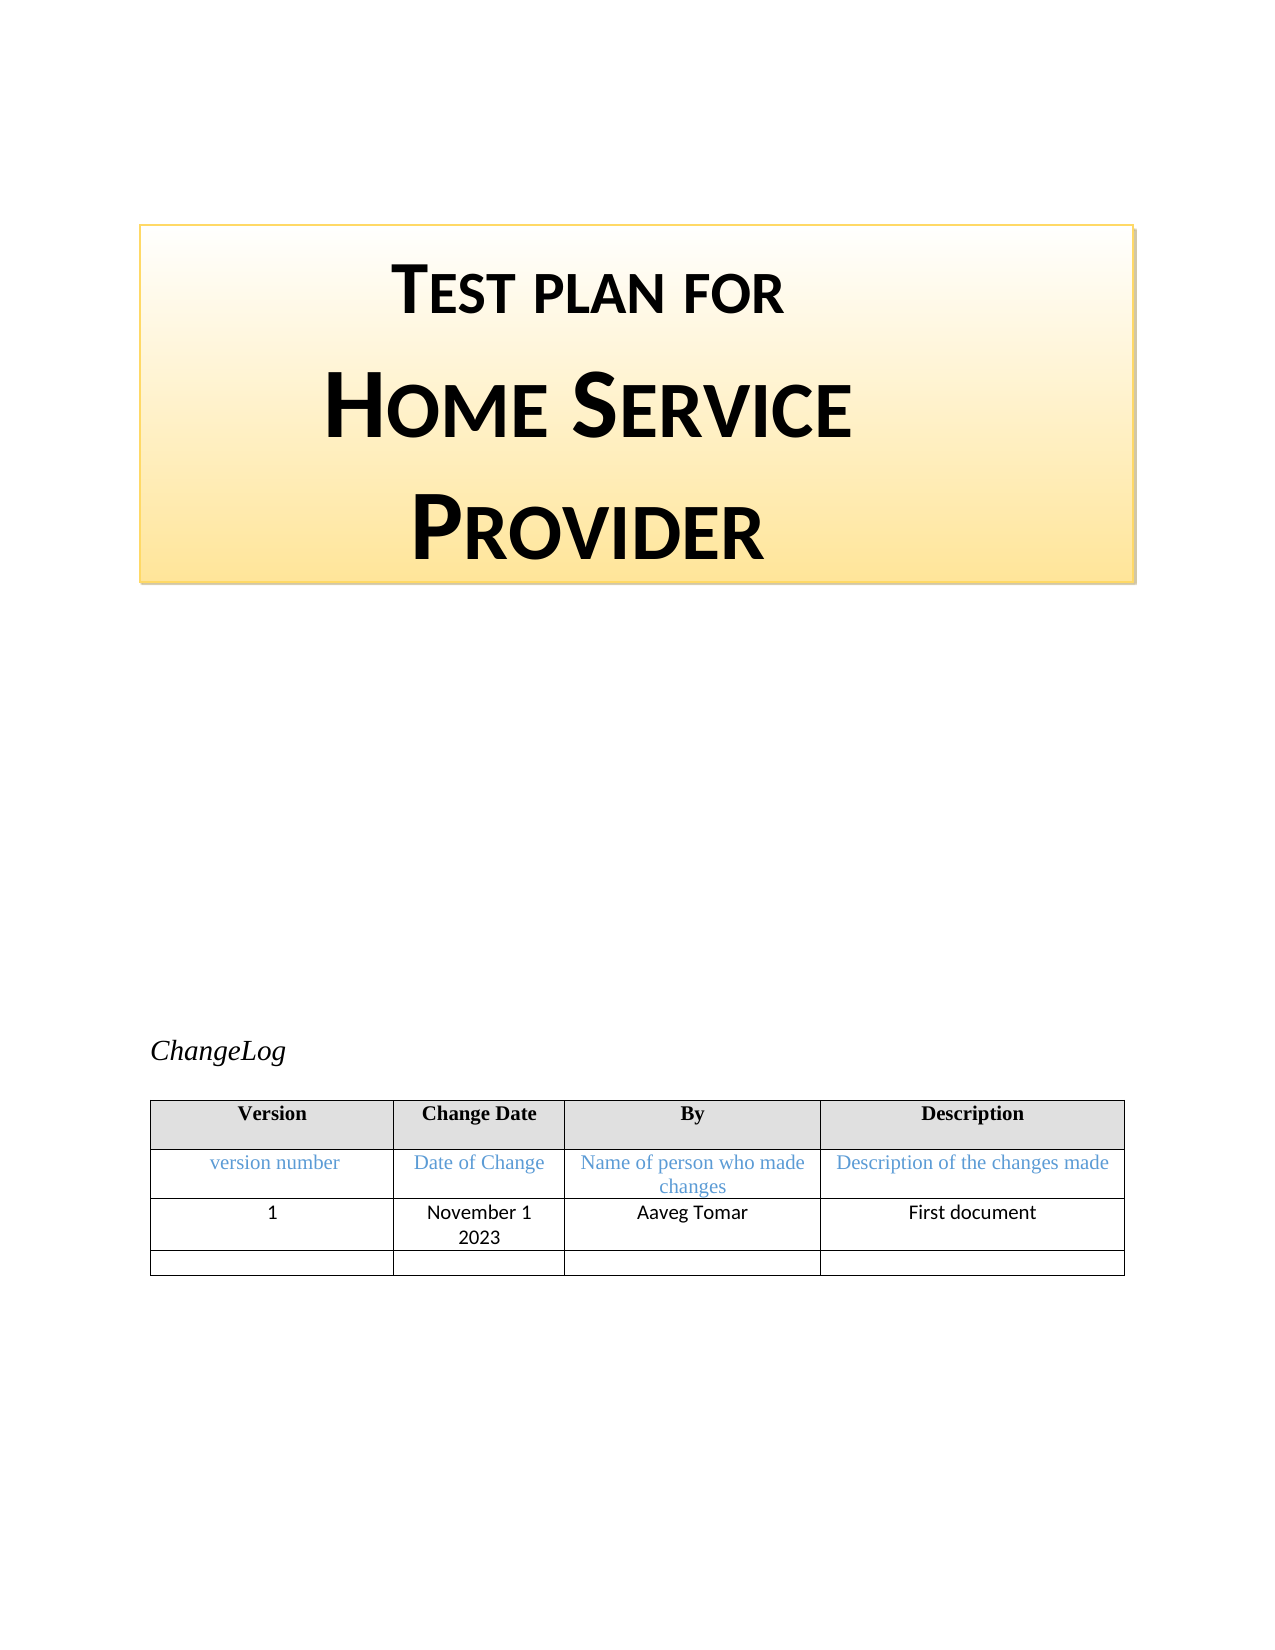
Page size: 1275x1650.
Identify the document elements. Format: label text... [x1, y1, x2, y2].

table_header Change Date [394, 1101, 564, 1149]
table_header By [565, 1101, 820, 1149]
table_cell Aaveg Tomar [565, 1199, 820, 1250]
table_header Description [821, 1101, 1124, 1149]
table_cell [565, 1251, 820, 1275]
table_cell Date of Change [394, 1150, 564, 1198]
table_cell [151, 1251, 393, 1275]
table_cell version number [151, 1150, 393, 1198]
table_cell [394, 1251, 564, 1275]
table_cell November 1 2023 [394, 1199, 564, 1250]
table_header Version [151, 1101, 393, 1149]
table_cell Name of person who made changes [565, 1150, 820, 1198]
text ChangeLog [150, 1033, 1125, 1066]
table_cell [821, 1251, 1124, 1275]
table_cell First document [821, 1199, 1124, 1250]
table_cell Description of the changes made [821, 1150, 1124, 1198]
table_cell 1 [151, 1199, 393, 1250]
